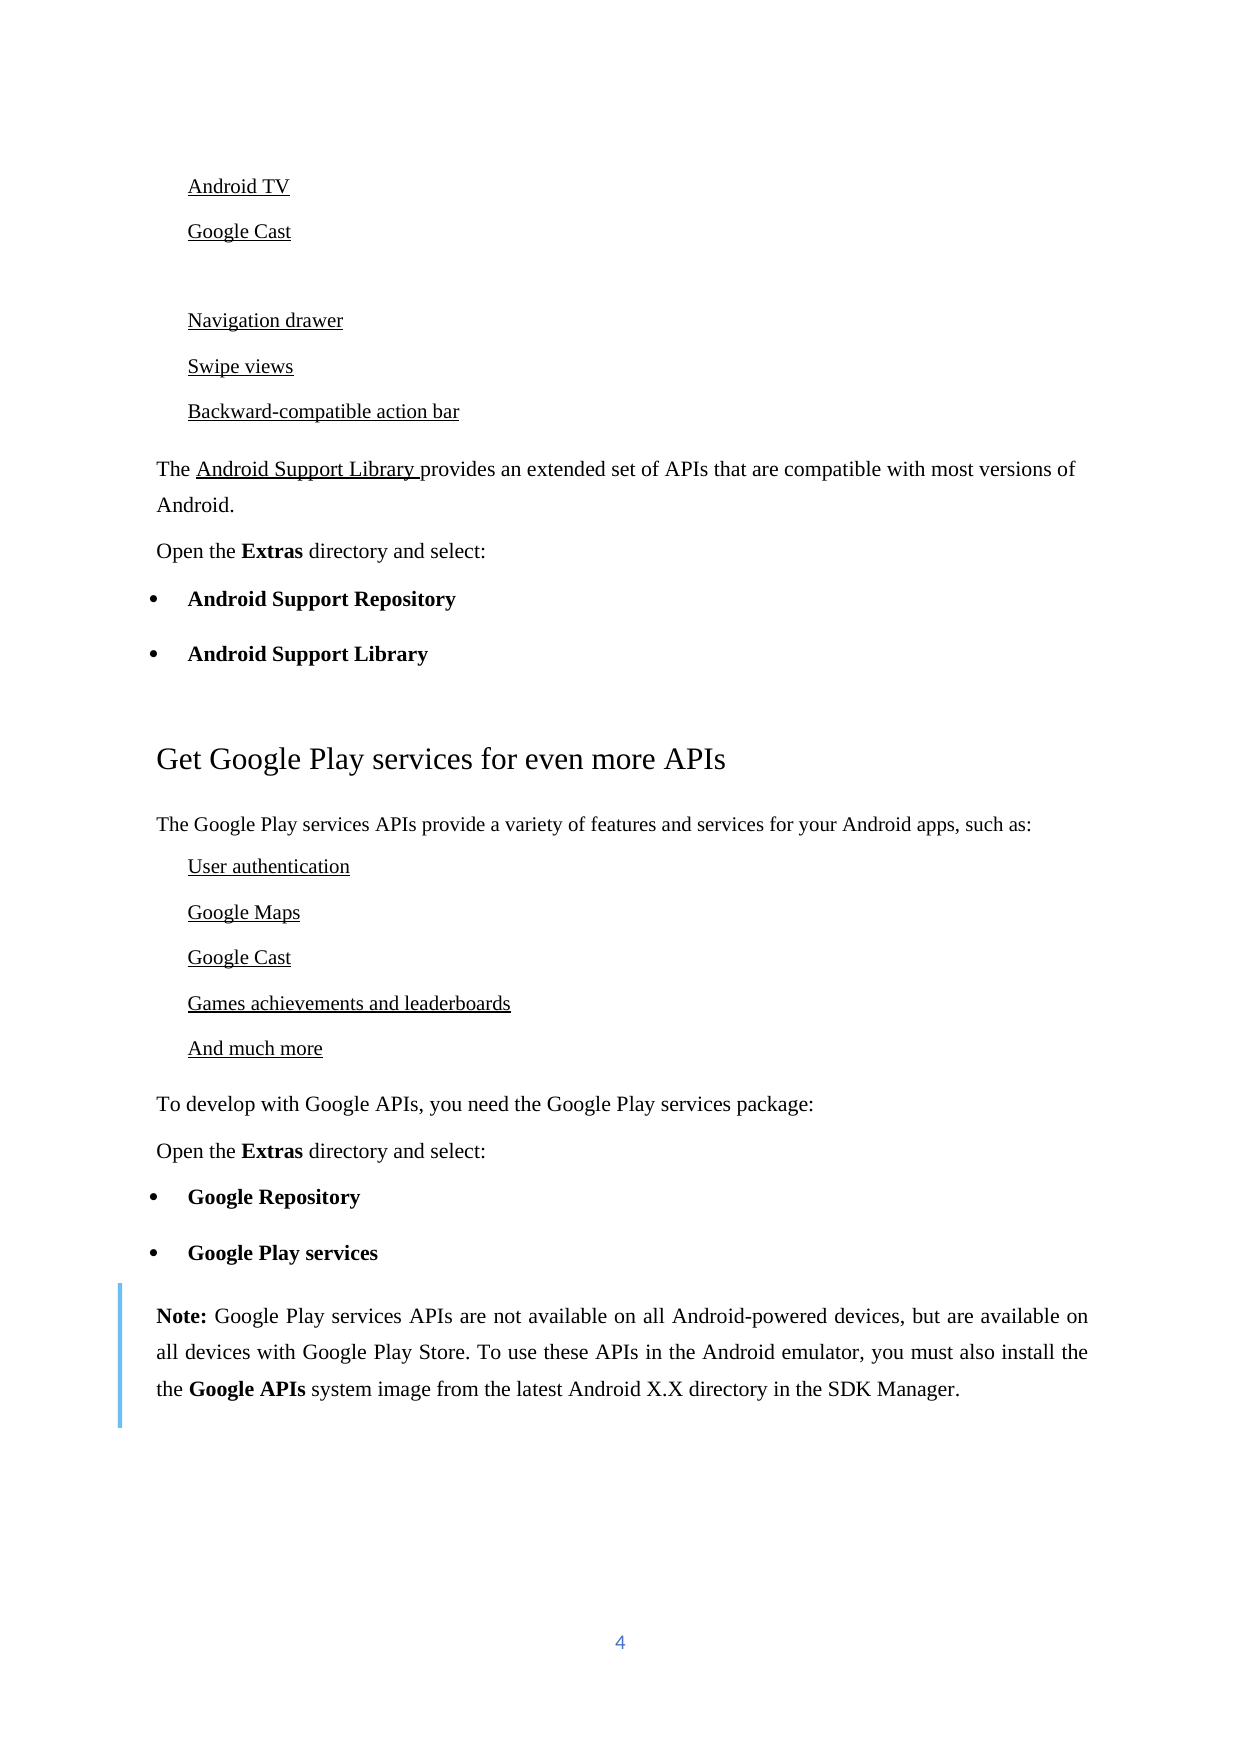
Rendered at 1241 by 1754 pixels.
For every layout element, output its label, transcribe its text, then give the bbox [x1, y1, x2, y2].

text Open the Extras directory and select: [156, 538, 1090, 563]
list Google Cast [150, 219, 1090, 243]
list Android TV [150, 174, 1090, 198]
text The Android Support Library provides an extended set of APIs that are compatible with most versions of Android. [156, 456, 1090, 517]
list User authentication [150, 854, 1090, 878]
list Google Repository [150, 1184, 1090, 1209]
list Navigation drawer [150, 308, 1090, 332]
list Games achievements and leaderboards [150, 991, 1090, 1015]
text The Google Play services APIs provide a variety of features and services for your Android apps, such as: [156, 812, 1090, 836]
list And much more [150, 1036, 1090, 1060]
text Note: Google Play services APIs are not available on all Android-powered devices, but are available on all devices with Google Play Store. To use these APIs in the Android emulator, you must also install the the Google APIs system image from the latest Android X.X directory in the SDK Manager. [156, 1303, 1090, 1401]
list Google Play services [150, 1239, 1090, 1265]
text To develop with Google APIs, you need the Google Play services package: [156, 1091, 1090, 1116]
list Google Cast [150, 945, 1090, 969]
list Android Support Library [150, 641, 1090, 666]
list Android Support Repository [150, 586, 1090, 611]
list Google Maps [150, 900, 1090, 924]
list Backward-compatible action bar [150, 399, 1090, 423]
text Get Google Play services for even more APIs [156, 741, 1090, 777]
picture [117, 1283, 123, 1428]
text Open the Extras directory and select: [156, 1138, 1090, 1163]
list Swipe views [150, 354, 1090, 378]
